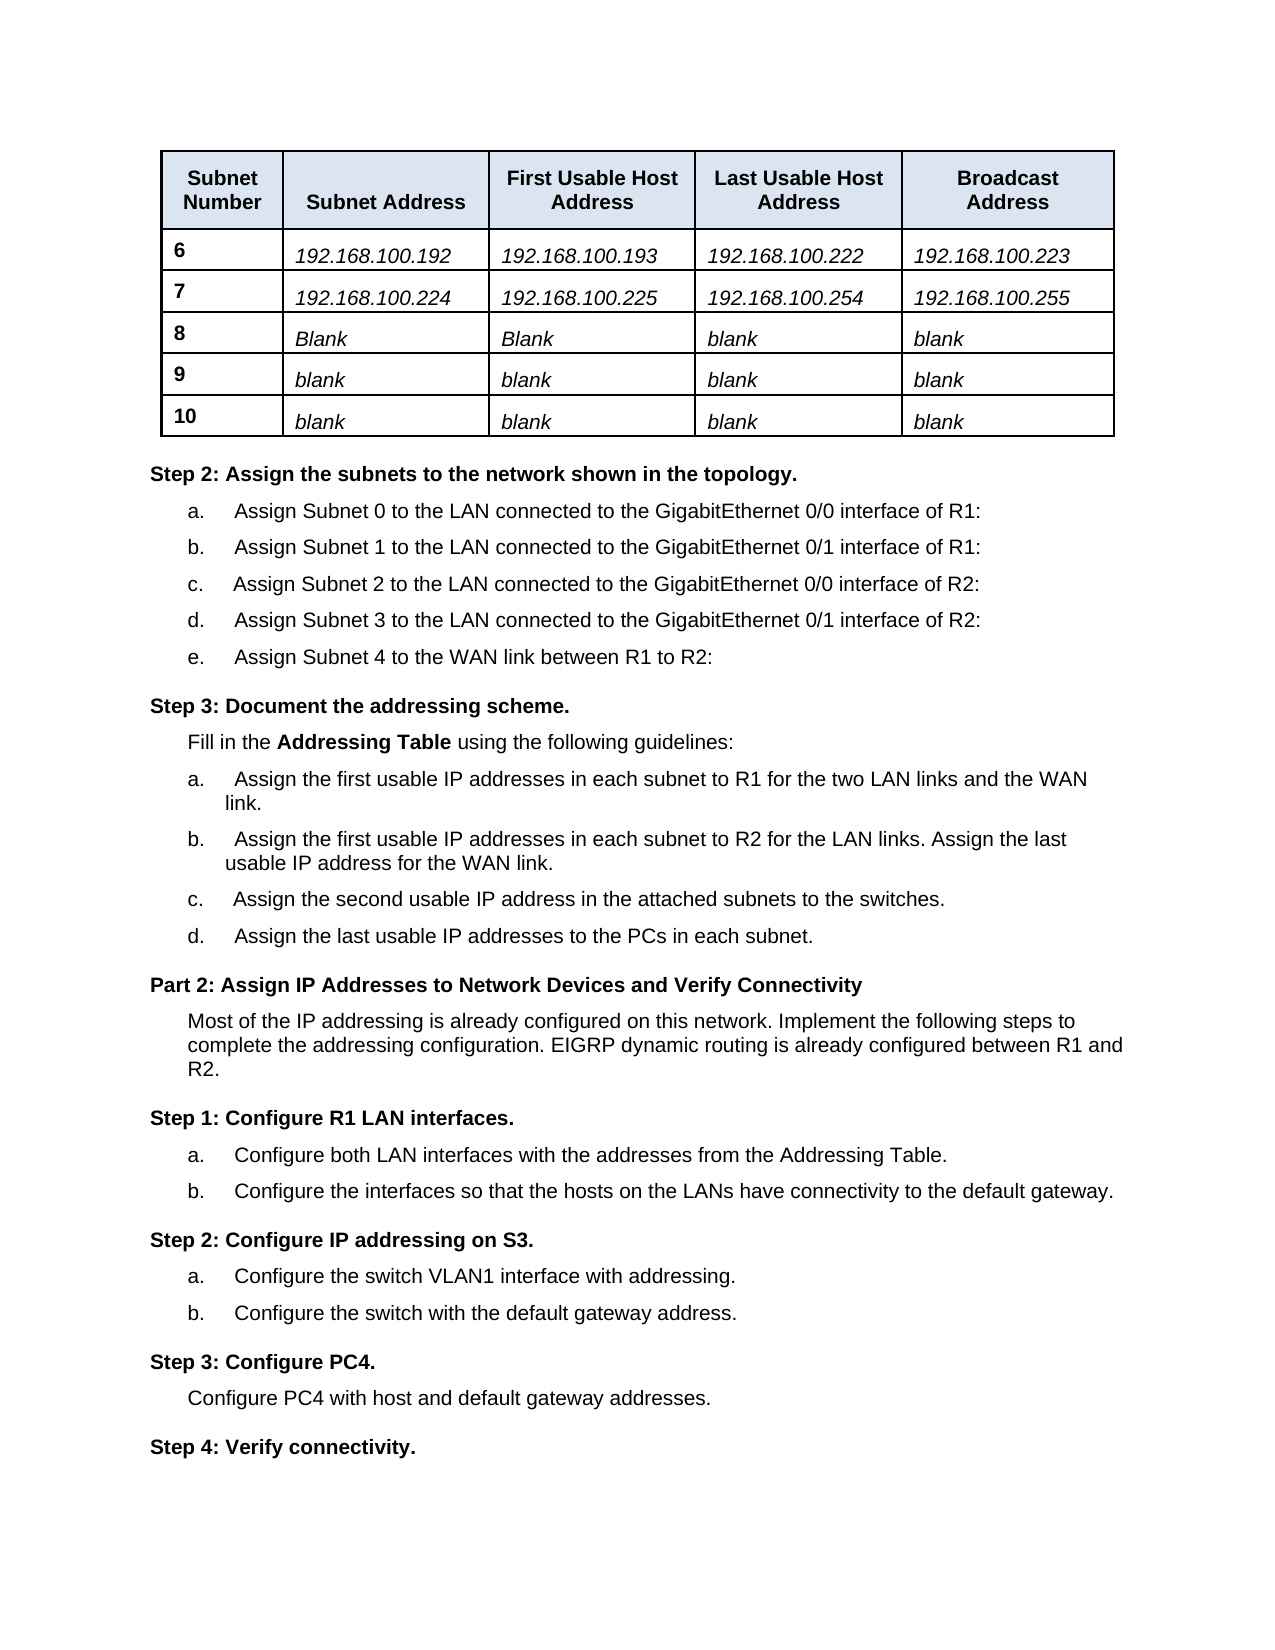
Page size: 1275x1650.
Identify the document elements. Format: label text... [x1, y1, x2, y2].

text b. Assign Subnet 1 to the LAN connected to the GigabitEthernet 0/1 interface of R1: [187, 535, 1125, 559]
table_header Last Usable Host Address [696, 152, 901, 228]
table_cell blank [490, 354, 694, 394]
table_header Subnet Number [163, 152, 282, 228]
table_cell 192.168.100.192 [284, 230, 488, 269]
table_cell 9 [163, 354, 282, 394]
table_cell 192.168.100.223 [903, 230, 1113, 269]
table_cell 192.168.100.193 [490, 230, 694, 269]
text Part 2: Assign IP Addresses to Network Devices and Verify Connectivity [150, 973, 1125, 997]
table_cell blank [903, 354, 1113, 394]
text Step 3: Document the addressing scheme. [150, 693, 1125, 717]
text Step 4: Verify connectivity. [150, 1435, 1125, 1459]
table_cell 192.168.100.225 [490, 271, 694, 311]
table_header Subnet Address [284, 152, 488, 228]
text c. Assign the second usable IP address in the attached subnets to the switches. [187, 887, 1125, 911]
text a. Configure the switch VLAN1 interface with addressing. [187, 1264, 1125, 1288]
table_header First Usable Host Address [490, 152, 694, 228]
text Step 1: Configure R1 LAN interfaces. [150, 1106, 1125, 1130]
text Most of the IP addressing is already configured on this network. Implement the following steps to complete the addressing configuration. EIGRP dynamic routing is already configured between R1 and R2. [187, 1009, 1125, 1081]
table_cell 192.168.100.254 [696, 271, 901, 311]
text Step 2: Configure IP addressing on S3. [150, 1228, 1125, 1252]
table_cell 8 [163, 313, 282, 352]
table_cell blank [696, 354, 901, 394]
text b. Configure the interfaces so that the hosts on the LANs have connectivity to the default gateway. [187, 1179, 1125, 1203]
text e. Assign Subnet 4 to the WAN link between R1 to R2: [187, 644, 1125, 668]
table_cell 192.168.100.255 [903, 271, 1113, 311]
text Step 2: Assign the subnets to the network shown in the topology. [150, 462, 1125, 486]
table_cell blank [284, 396, 488, 435]
text b. Assign the first usable IP addresses in each subnet to R2 for the LAN links. Assign the last usable IP address for the WAN link. [187, 827, 1125, 875]
text a. Assign Subnet 0 to the LAN connected to the GigabitEthernet 0/0 interface of R1: [187, 499, 1125, 523]
table_cell blank [696, 313, 901, 352]
text b. Configure the switch with the default gateway address. [187, 1301, 1125, 1325]
table_cell blank [903, 396, 1113, 435]
text Configure PC4 with host and default gateway addresses. [187, 1386, 1125, 1410]
table_cell blank [903, 313, 1113, 352]
table_cell 7 [163, 271, 282, 311]
text a. Configure both LAN interfaces with the addresses from the Addressing Table. [187, 1142, 1125, 1166]
text a. Assign the first usable IP addresses in each subnet to R1 for the two LAN links and the WAN link. [187, 766, 1125, 814]
table_cell 10 [163, 396, 282, 435]
text Fill in the Addressing Table using the following guidelines: [187, 730, 1125, 754]
text c. Assign Subnet 2 to the LAN connected to the GigabitEthernet 0/0 interface of R2: [187, 572, 1125, 596]
table_cell Blank [490, 313, 694, 352]
table_cell blank [284, 354, 488, 394]
table_header Broadcast Address [903, 152, 1113, 228]
table_cell blank [696, 396, 901, 435]
text d. Assign Subnet 3 to the LAN connected to the GigabitEthernet 0/1 interface of R2: [187, 608, 1125, 632]
table_cell blank [490, 396, 694, 435]
table_cell 192.168.100.222 [696, 230, 901, 269]
text Step 3: Configure PC4. [150, 1350, 1125, 1374]
text d. Assign the last usable IP addresses to the PCs in each subnet. [187, 924, 1125, 948]
table_cell Blank [284, 313, 488, 352]
table_cell 6 [163, 230, 282, 269]
table_cell 192.168.100.224 [284, 271, 488, 311]
